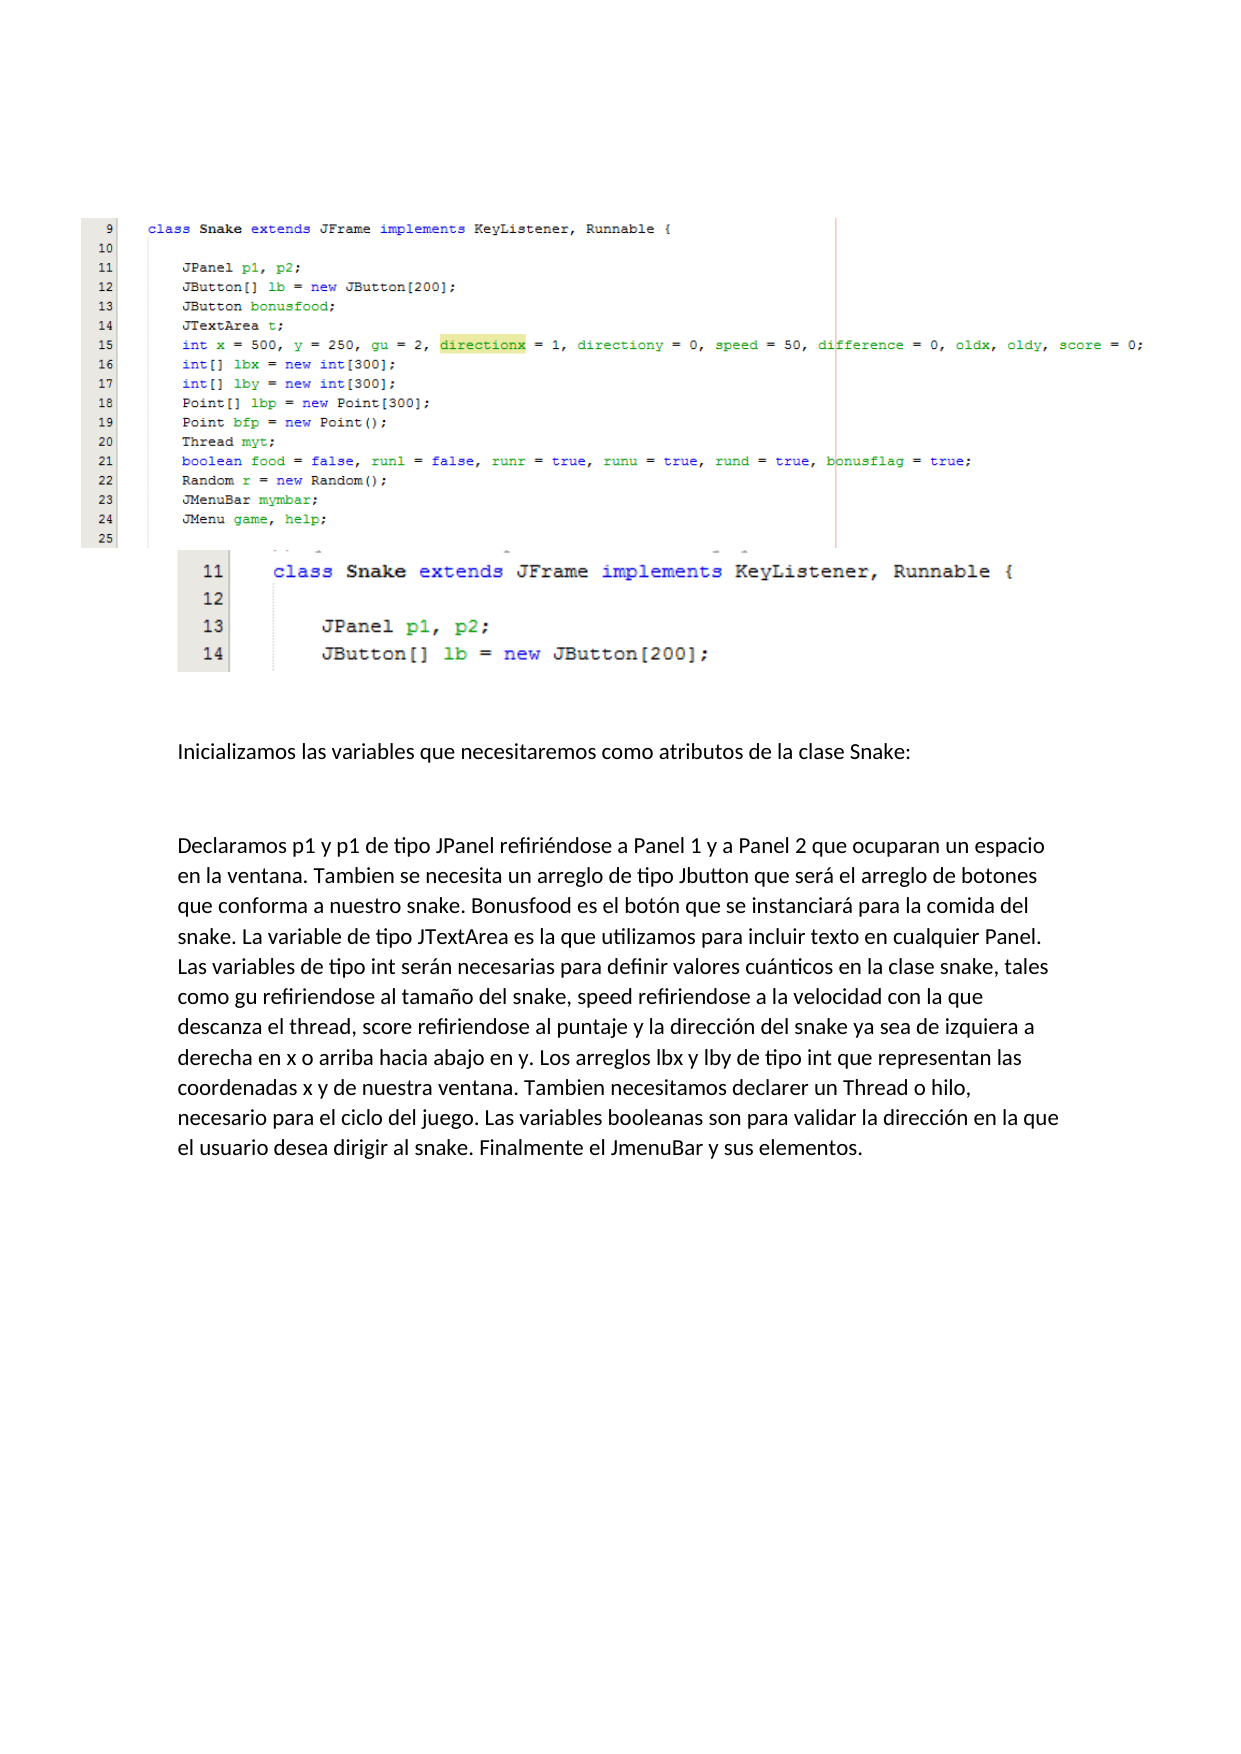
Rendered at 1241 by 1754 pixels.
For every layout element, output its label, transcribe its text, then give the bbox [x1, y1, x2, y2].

picture [81, 218, 1191, 548]
text Declaramos p1 y p1 de tipo JPanel refiriéndose a Panel 1 y a Panel 2 que ocuparan un espacio en la ventana. Tambien se necesita un arreglo de tipo Jbutton que será el arreglo de botones que conforma a nuestro snake. Bonusfood es el botón que se instanciará para la comida del snake. La variable de tipo JTextArea es la que utilizamos para incluir texto en cualquier Panel. Las variables de tipo int serán necesarias para definir valores cuánticos en la clase snake, tales como gu refiriendose al tamaño del snake, speed refiriendose a la velocidad con la que descanza el thread, score refiriendose al puntaje y la dirección del snake ya sea de izquiera a derecha en x o arriba hacia abajo en y. Los arreglos lbx y lby de tipo int que representan las coordenadas x y de nuestra ventana. Tambien necesitamos declarer un Thread o hilo, necesario para el ciclo del juego. Las variables booleanas son para validar la dirección en la que el usuario desea dirigir al snake. Finalmente el JmenuBar y sus elementos. [177, 831, 1063, 1161]
picture [177, 550, 1063, 672]
text Inicializamos las variables que necesitaremos como atributos de la clase Snake: [177, 737, 1063, 766]
